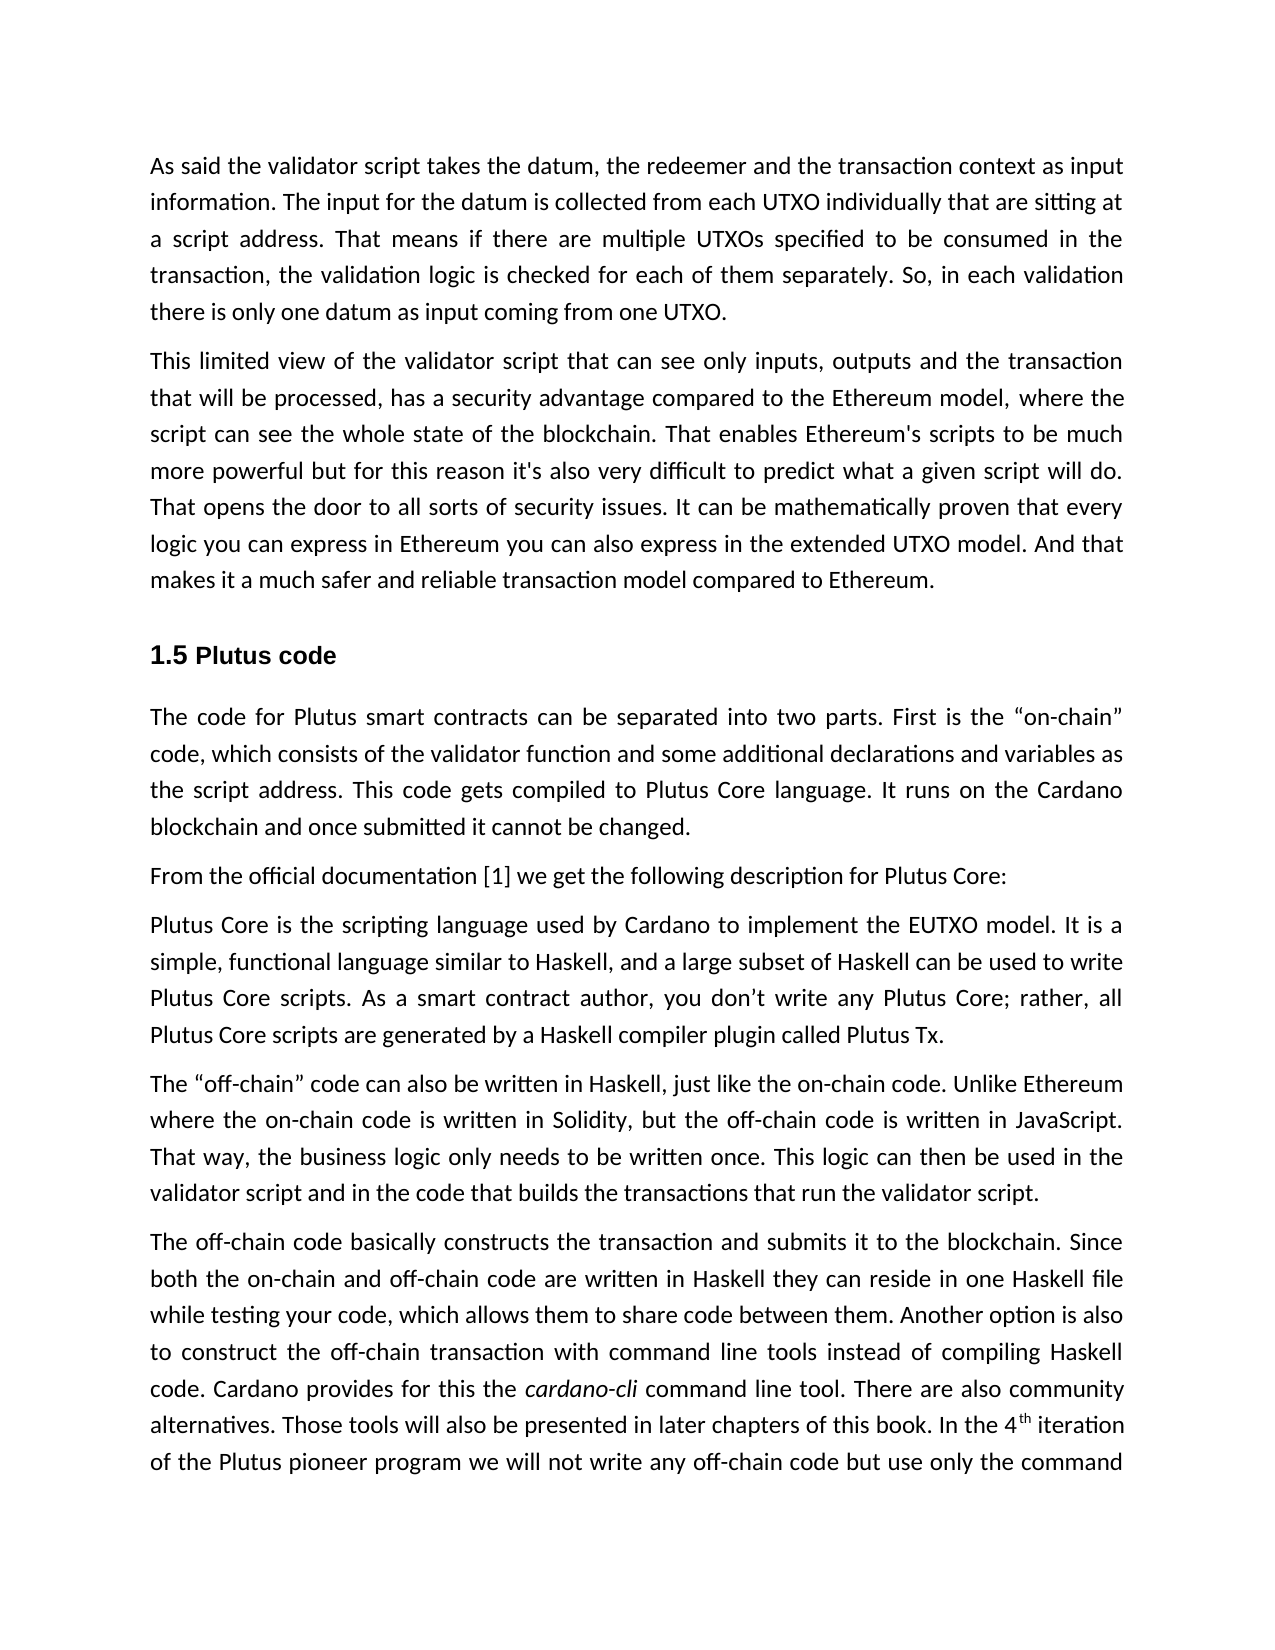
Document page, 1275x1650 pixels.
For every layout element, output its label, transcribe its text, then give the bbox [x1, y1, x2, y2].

text Plutus Core is the scripting language used by Cardano to implement the EUTXO model. It is a simple, functional language similar to Haskell, and a large subset of Haskell can be used to write Plutus Core scripts. As a smart contract author, you don’t write any Plutus Core; rather, all Plutus Core scripts are generated by a Haskell compiler plugin called Plutus Tx. [150, 909, 1125, 1049]
text From the official documentation [1] we get the following description for Plutus Core: [150, 860, 1125, 891]
subtitle Plutus code [150, 639, 1125, 670]
text The code for Plutus smart contracts can be separated into two parts. First is the “on-chain” code, which consists of the validator function and some additional declarations and variables as the script address. This code gets compiled to Plutus Core language. It runs on the Cardano blockchain and once submitted it cannot be changed. [150, 701, 1125, 841]
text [150, 1227, 1125, 1476]
text The “off-chain” code can also be written in Haskell, just like the on-chain code. Unlike Ethereum where the on-chain code is written in Solidity, but the off-chain code is written in JavaScript. That way, the business logic only needs to be written once. This logic can then be used in the validator script and in the code that builds the transactions that run the validator script. [150, 1068, 1125, 1208]
text As said the validator script takes the datum, the redeemer and the transaction context as input information. The input for the datum is collected from each UTXO individually that are sitting at a script address. That means if there are multiple UTXOs specified to be consumed in the transaction, the validation logic is checked for each of them separately. So, in each validation there is only one datum as input coming from one UTXO. [150, 150, 1125, 327]
text This limited view of the validator script that can see only inputs, outputs and the transaction that will be processed, has a security advantage compared to the Ethereum model, where the script can see the whole state of the blockchain. That enables Ethereum's scripts to be much more powerful but for this reason it's also very difficult to predict what a given script will do. That opens the door to all sorts of security issues. It can be mathematically proven that every logic you can express in Ethereum you can also express in the extended UTXO model. And that makes it a much safer and reliable transaction model compared to Ethereum. [150, 345, 1125, 595]
